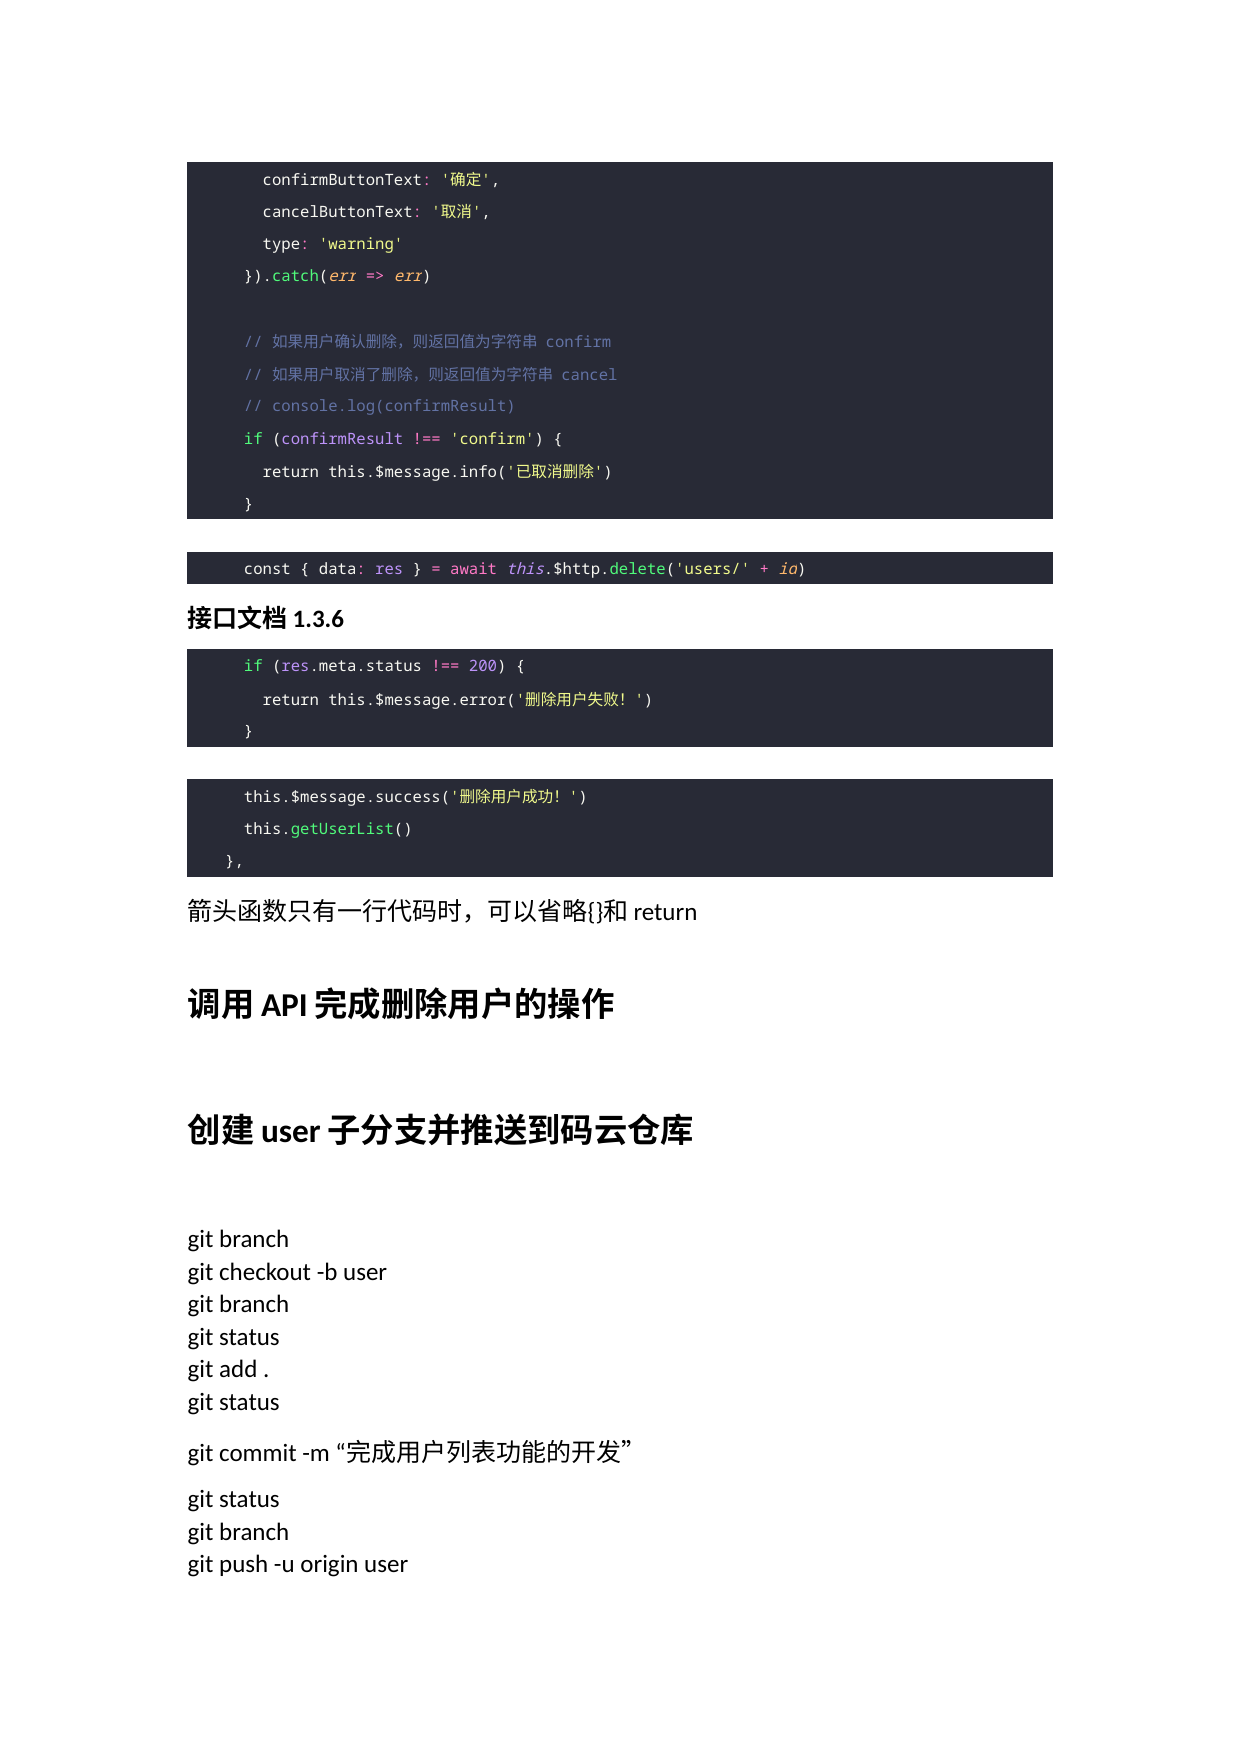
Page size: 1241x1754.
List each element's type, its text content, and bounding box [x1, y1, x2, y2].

text if (res.meta.status !== 200) { [187, 649, 1053, 682]
subtitle 创建user子分支并推送到码云仓库 [187, 1096, 1053, 1161]
text return this.$message.error('删除用户失败！') [187, 682, 1053, 714]
text } [187, 714, 1053, 747]
text cancelButtonText: '取消', [187, 194, 1053, 227]
text this.getUserList() [187, 812, 1053, 844]
text const { data: res } = await this.$http.delete('users/' + id) [187, 552, 1053, 584]
text type: 'warning' [187, 227, 1053, 259]
text // 如果用户取消了删除，则返回值为字符串 cancel [187, 357, 1053, 389]
text git push -u origin user [187, 1548, 1053, 1580]
subtitle 调用API完成删除用户的操作 [187, 969, 1053, 1034]
text if (confirmResult !== 'confirm') { [187, 422, 1053, 454]
text git add . [187, 1353, 1053, 1385]
text // 如果用户确认删除，则返回值为字符串 confirm [187, 324, 1053, 357]
text git branch [187, 1223, 1053, 1255]
text this.$message.success('删除用户成功！') [187, 779, 1053, 812]
text } [187, 487, 1053, 519]
text git status [187, 1483, 1053, 1515]
text confirmButtonText: '确定', [187, 162, 1053, 194]
text git branch [187, 1288, 1053, 1320]
text git status [187, 1385, 1053, 1418]
text git status [187, 1320, 1053, 1353]
text 箭头函数只有一行代码时，可以省略{}和return [187, 877, 1053, 942]
text }, [187, 844, 1053, 877]
text }).catch(err => err) [187, 259, 1053, 292]
text git commit -m “完成用户列表功能的开发” [187, 1418, 1053, 1483]
text git branch [187, 1515, 1053, 1548]
text // console.log(confirmResult) [187, 389, 1053, 422]
text return this.$message.info('已取消删除') [187, 454, 1053, 487]
text 接口文档1.3.6 [187, 584, 1053, 649]
text git checkout -b user [187, 1255, 1053, 1288]
